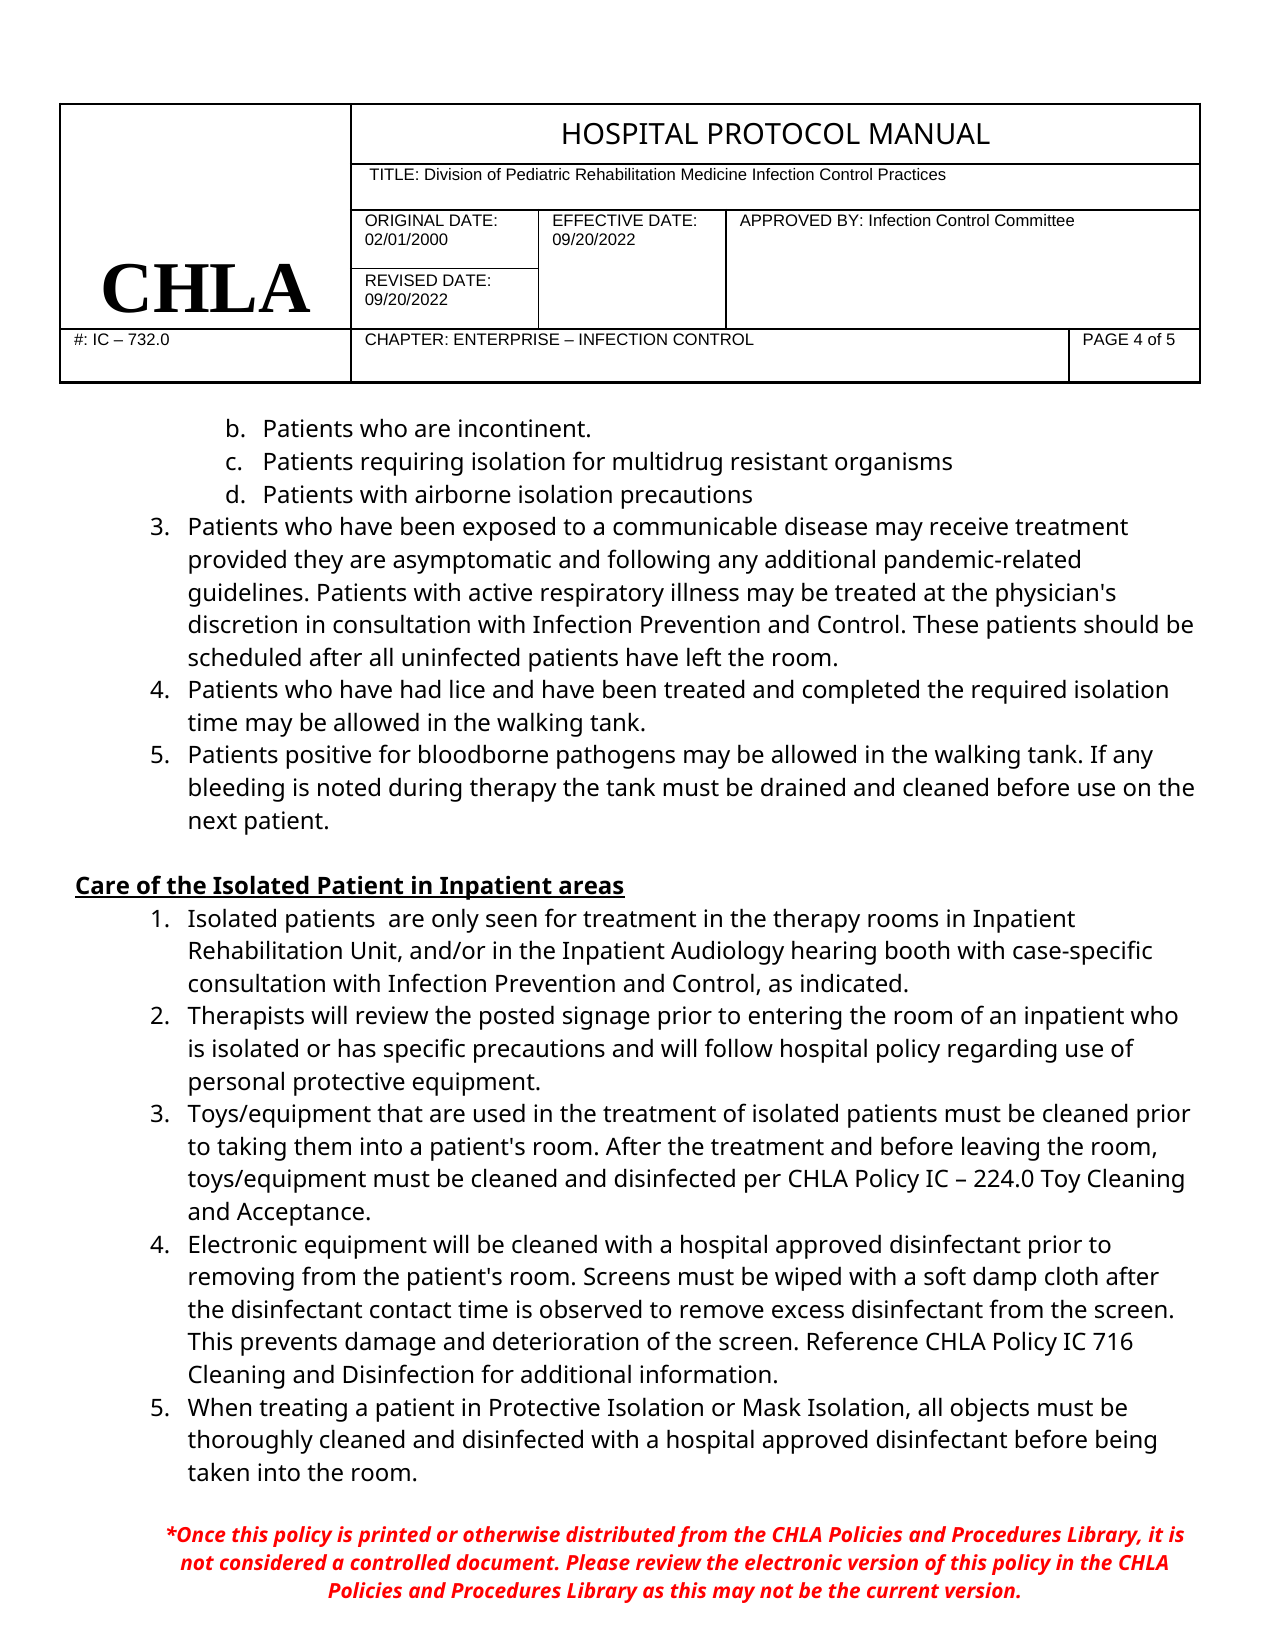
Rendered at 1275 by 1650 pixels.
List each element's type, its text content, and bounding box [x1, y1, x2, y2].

list Patients who are incontinent. [225, 412, 1200, 445]
list Electronic equipment will be cleaned with a hospital approved disinfectant prior to removing from the patient's room. Screens must be wiped with a soft damp cloth after the disinfectant contact time is observed to remove excess disinfectant from the screen. This prevents damage and deterioration of the screen. Reference CHLA Policy IC 716 Cleaning and Disinfection for additional information. [150, 1227, 1200, 1390]
list When treating a patient in Protective Isolation or Mask Isolation, all objects must be thoroughly cleaned and disinfected with a hospital approved disinfectant before being taken into the room. [150, 1390, 1200, 1488]
list Therapists will review the posted signage prior to entering the room of an inpatient who is isolated or has specific precautions and will follow hospital policy regarding use of personal protective equipment. [150, 999, 1200, 1097]
list Isolated patients are only seen for treatment in the therapy rooms in Inpatient Rehabilitation Unit, and/or in the Inpatient Audiology hearing booth with case-specific consultation with Infection Prevention and Control, as indicated. [150, 901, 1200, 999]
list Toys/equipment that are used in the treatment of isolated patients must be cleaned prior to taking them into a patient's room. After the treatment and before leaving the room, toys/equipment must be cleaned and disinfected per CHLA Policy IC – 224.0 Toy Cleaning and Acceptance. [150, 1097, 1200, 1227]
list Patients who have had lice and have been treated and completed the required isolation time may be allowed in the walking tank. [150, 673, 1200, 738]
list Patients with airborne isolation precautions [225, 477, 1200, 510]
list Patients who have been exposed to a communicable disease may receive treatment provided they are asymptomatic and following any additional pandemic-related guidelines. Patients with active respiratory illness may be treated at the physician's discretion in consultation with Infection Prevention and Control. These patients should be scheduled after all uninfected patients have left the room. [150, 510, 1200, 673]
text Care of the Isolated Patient in Inpatient areas [75, 869, 1200, 901]
list Patients requiring isolation for multidrug resistant organisms [225, 445, 1200, 477]
list Patients positive for bloodborne pathogens may be allowed in the walking tank. If any bleeding is noted during therapy the tank must be drained and cleaned before use on the next patient. [150, 738, 1200, 836]
